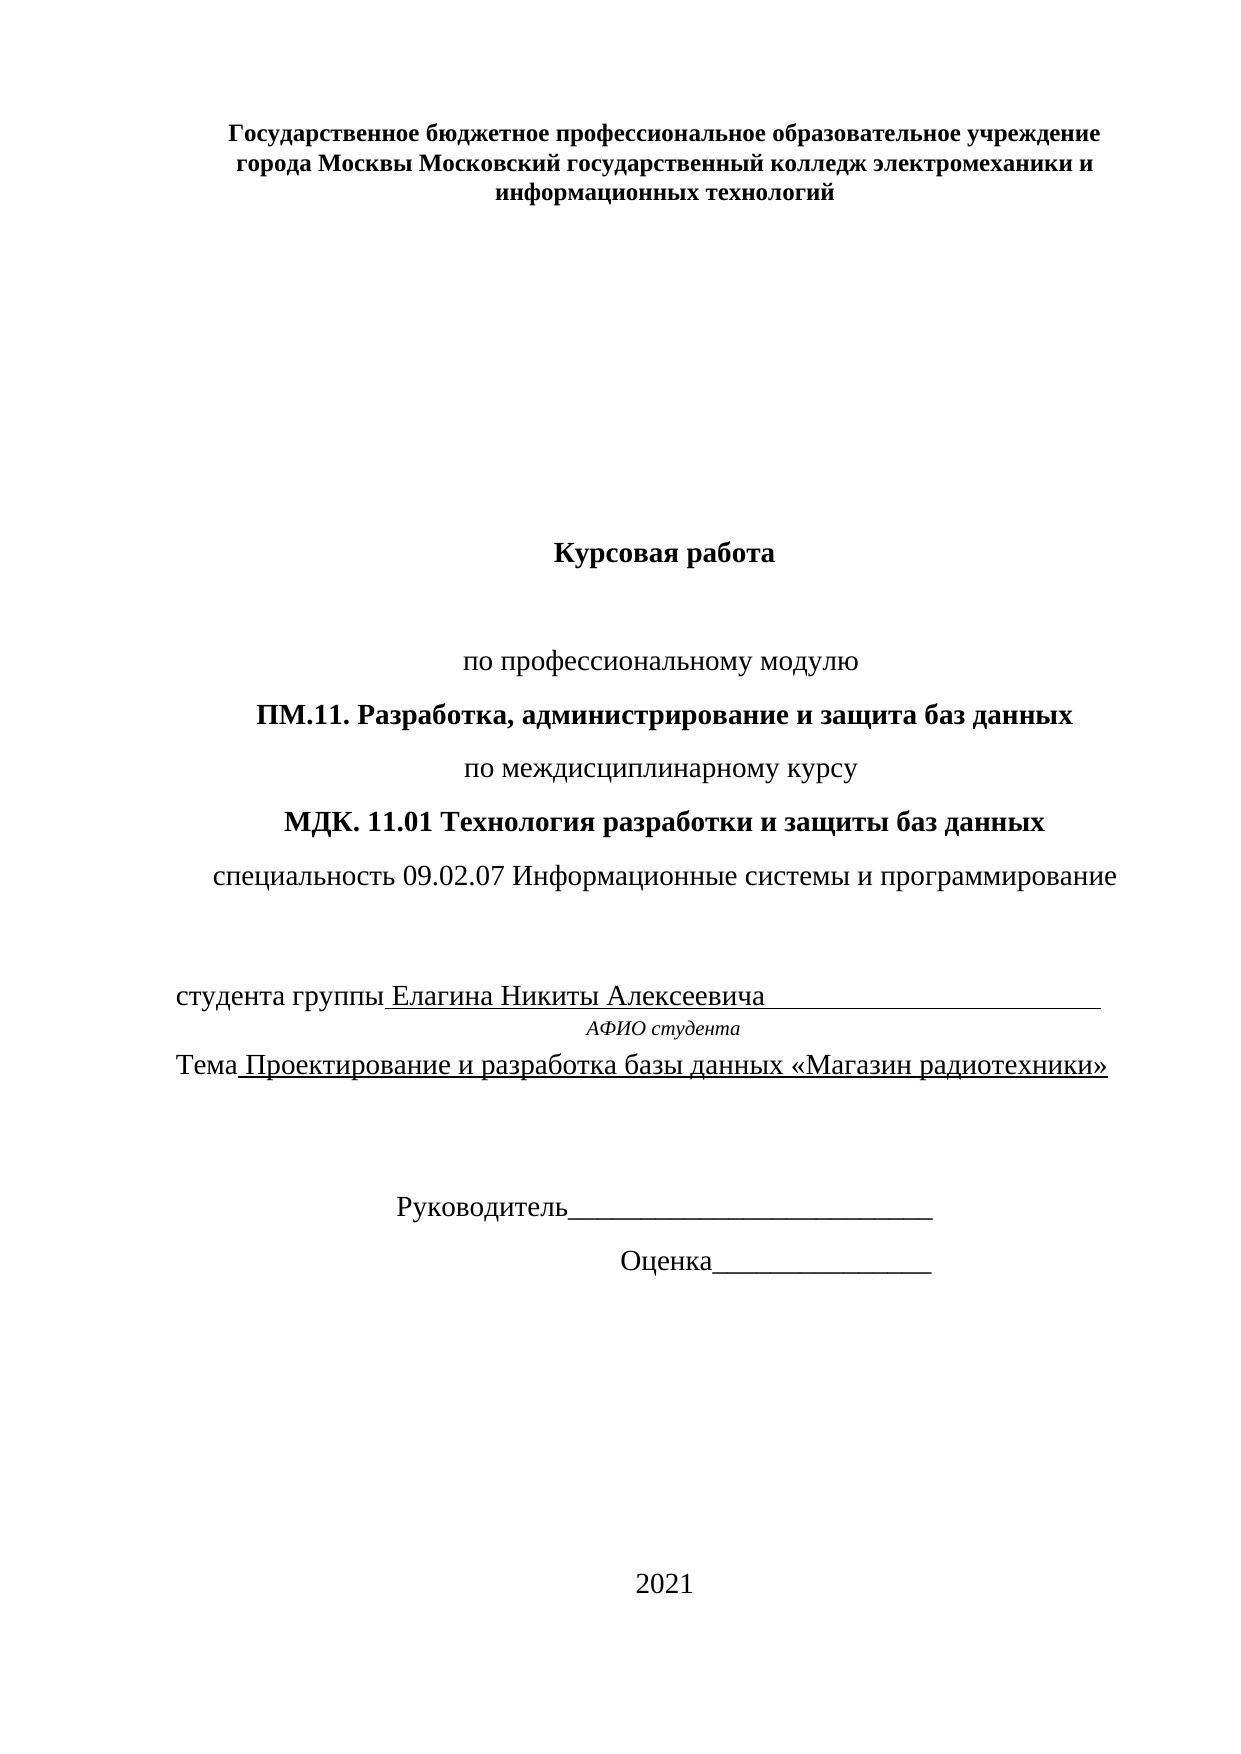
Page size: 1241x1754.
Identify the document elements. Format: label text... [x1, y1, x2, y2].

text АФИО студента [207, 1016, 1122, 1040]
text студента группы Елагина Никиты Алексеевича [176, 978, 1152, 1012]
text Оценка_______________ [400, 1243, 1152, 1277]
text Тема Проектирование и разработка базы данных «Магазин радиотехники» [176, 1047, 1152, 1081]
text по профессиональному модулю [192, 643, 1129, 677]
text Курсовая работа [177, 535, 1152, 569]
text Государственное бюджетное профессиональное образовательное учреждение города Москвы Московский государственный колледж электромеханики и информационных технологий [190, 118, 1138, 206]
text 2021 [192, 1566, 1136, 1600]
text по междисциплинарному курсу [192, 751, 1129, 784]
text МДК. 11.01 Технология разработки и защиты баз данных специальность 09.02.07 Информационные системы и программирование [192, 804, 1136, 891]
text Руководитель_________________________ [192, 1189, 1136, 1223]
text ПМ.11. Разработка, администрирование и защита баз данных [177, 697, 1152, 730]
